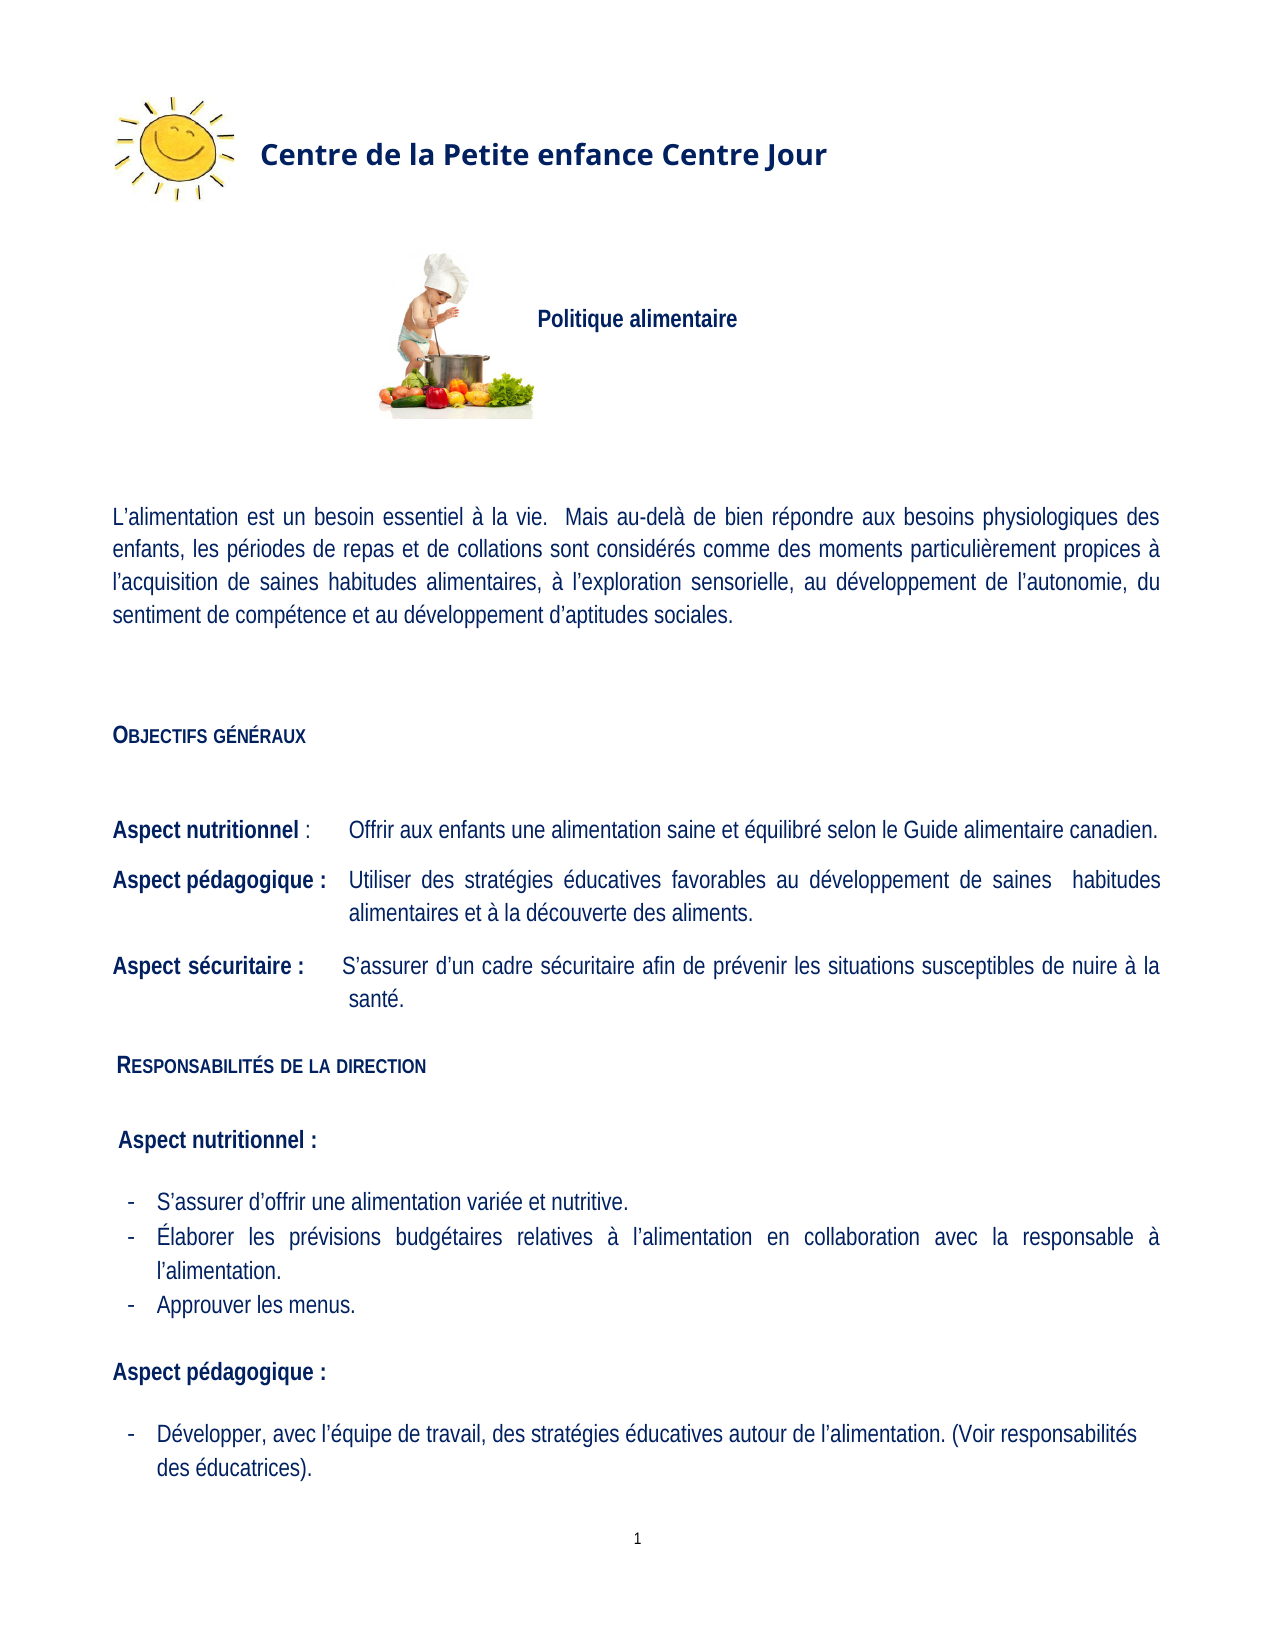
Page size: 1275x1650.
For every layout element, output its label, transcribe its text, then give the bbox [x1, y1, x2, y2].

text L’alimentation est un besoin essentiel à la vie. Mais au-delà de bien répondre aux besoins physiologiques des enfants, les périodes de repas et de collations sont considérés comme des moments particulièrement propices à l’acquisition de saines habitudes alimentaires, à l’exploration sensorielle, au développement de l’autonomie, du sentiment de compétence et au développement d’aptitudes sociales. [112, 502, 1163, 629]
text Aspect sécuritaire : S’assurer d’un cadre sécuritaire afin de prévenir les situations susceptibles de nuire à la santé. [112, 951, 1163, 1013]
table_header Responsabilités de la direction [105, 1038, 1170, 1092]
text Centre de la Petite enfance Centre Jour [186, 134, 1163, 174]
text Aspect nutritionnel : Offrir aux enfants une alimentation saine et équilibré selon le Guide alimentaire canadien. [112, 815, 1163, 844]
text Aspect nutritionnel : [112, 1124, 1163, 1153]
picture [114, 97, 235, 202]
table_header Objectifs généraux [101, 708, 1166, 761]
text Aspect pédagogique : [112, 1357, 1163, 1385]
list S’assurer d’offrir une alimentation variée et nutritive. [127, 1186, 1163, 1217]
list Approuver les menus. [127, 1289, 1163, 1319]
picture [367, 333, 546, 419]
text Politique alimentaire [112, 304, 1163, 333]
text Aspect pédagogique : Utiliser des stratégies éducatives favorables au développement de saines habitudes alimentaires et à la découverte des aliments. [112, 865, 1163, 926]
picture [367, 240, 546, 304]
list Élaborer les prévisions budgétaires relatives à l’alimentation en collaboration avec la responsable à l’alimentation. [127, 1221, 1163, 1284]
list Développer, avec l’équipe de travail, des stratégies éducatives autour de l’alimentation. (Voir responsabilités des éducatrices). [127, 1418, 1163, 1482]
